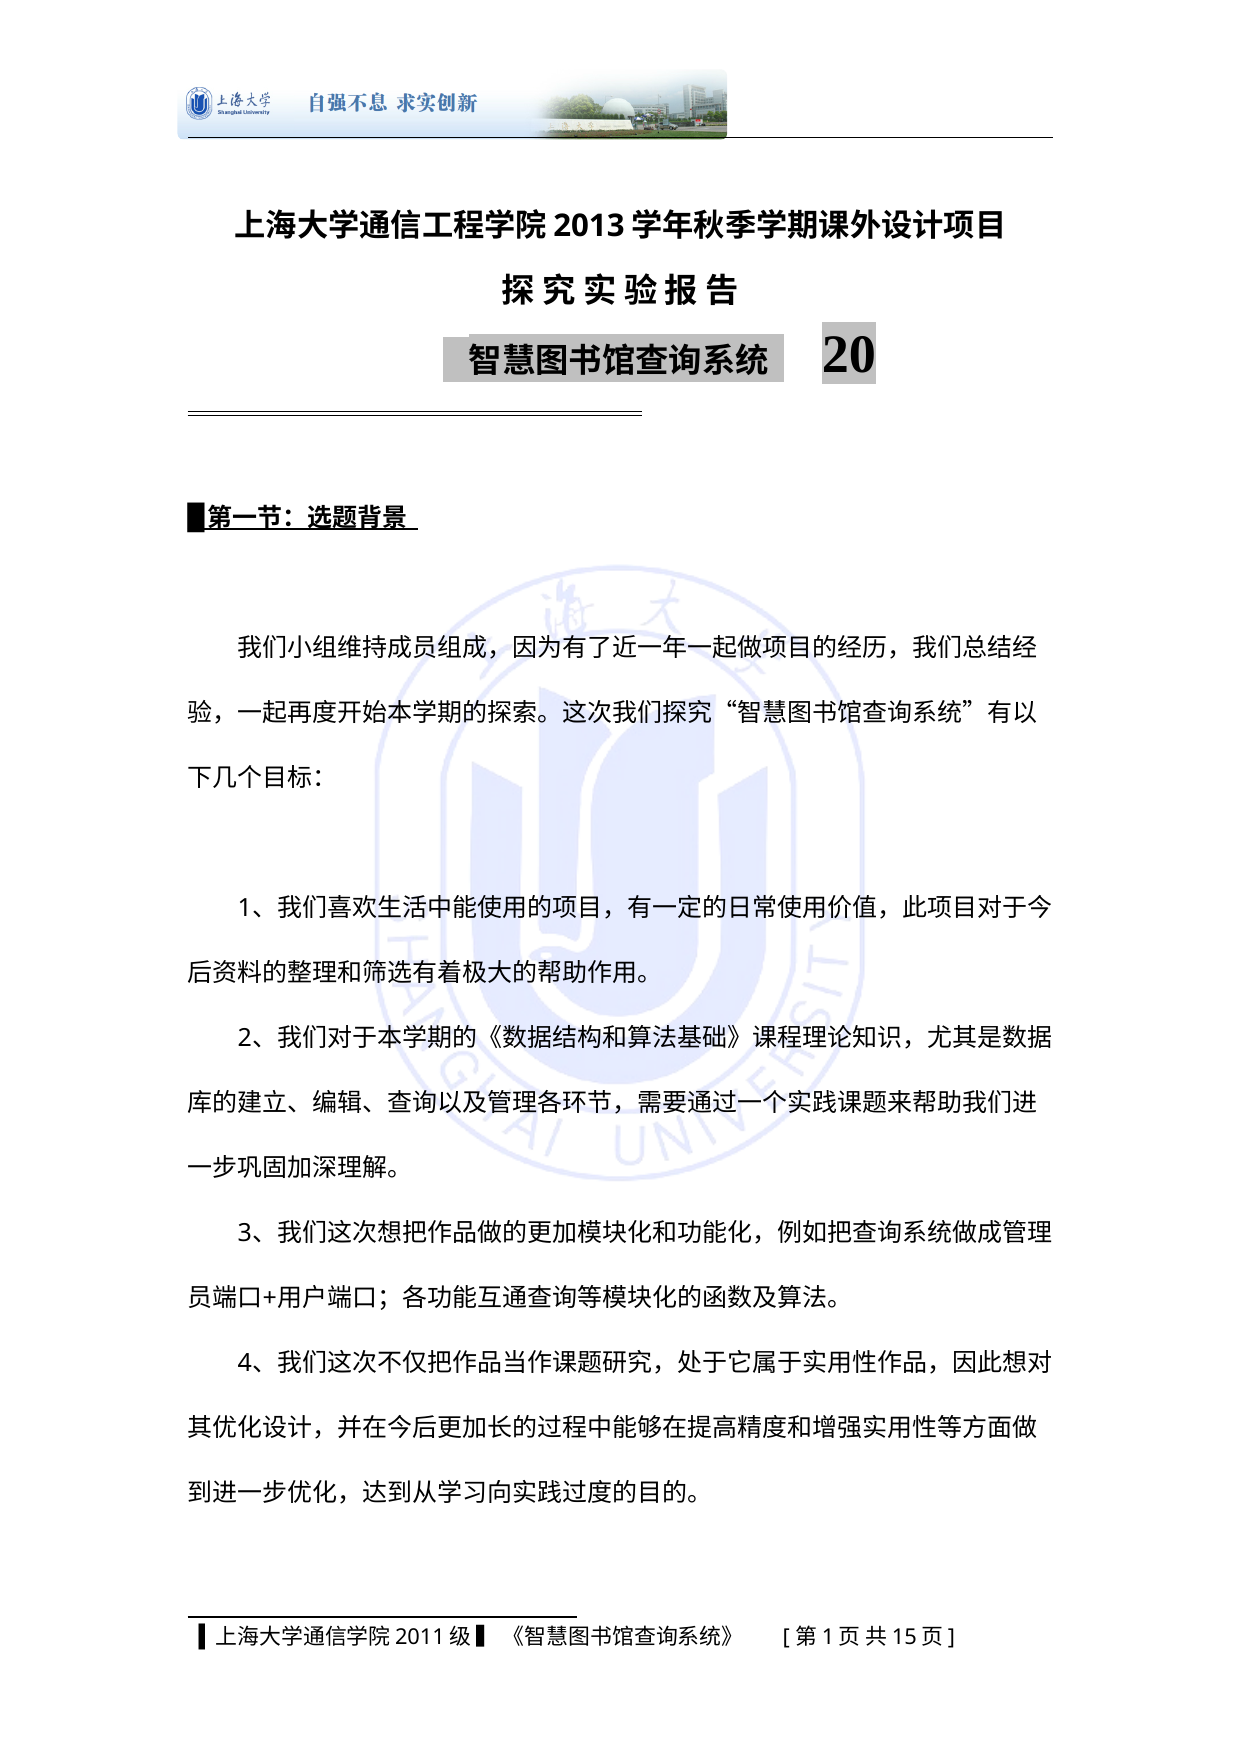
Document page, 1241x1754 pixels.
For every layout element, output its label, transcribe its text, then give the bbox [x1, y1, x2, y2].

text 我们小组维持成员组成，因为有了近一年一起做项目的经历，我们总结经验，一起再度开始本学期的探索。这次我们探究“智慧图书馆查询系统”有以下几个目标： [187, 613, 1053, 808]
text 2、我们对于本学期的《数据结构和算法基础》课程理论知识，尤其是数据库的建立、编辑、查询以及管理各环节，需要通过一个实践课题来帮助我们进一步巩固加深理解。 [187, 1003, 1053, 1198]
text 1、我们喜欢生活中能使用的项目，有一定的日常使用价值，此项目对于今后资料的整理和筛选有着极大的帮助作用。 [187, 873, 1053, 1003]
picture [177, 69, 728, 140]
text 3、我们这次想把作品做的更加模块化和功能化，例如把查询系统做成管理员端口+用户端口；各功能互通查询等模块化的函数及算法。 [187, 1198, 1053, 1328]
text 智慧图书馆查询系统 20 [187, 320, 1053, 385]
text 4、我们这次不仅把作品当作课题研究，处于它属于实用性作品，因此想对其优化设计，并在今后更加长的过程中能够在提高精度和增强实用性等方面做到进一步优化，达到从学习向实践过度的目的。 [187, 1328, 1053, 1523]
text 上海大学通信工程学院2013学年秋季学期课外设计项目 [187, 190, 1053, 255]
text 探 究 实 验 报 告 [187, 255, 1053, 320]
text ▉第一节：选题背景 [187, 483, 1053, 548]
